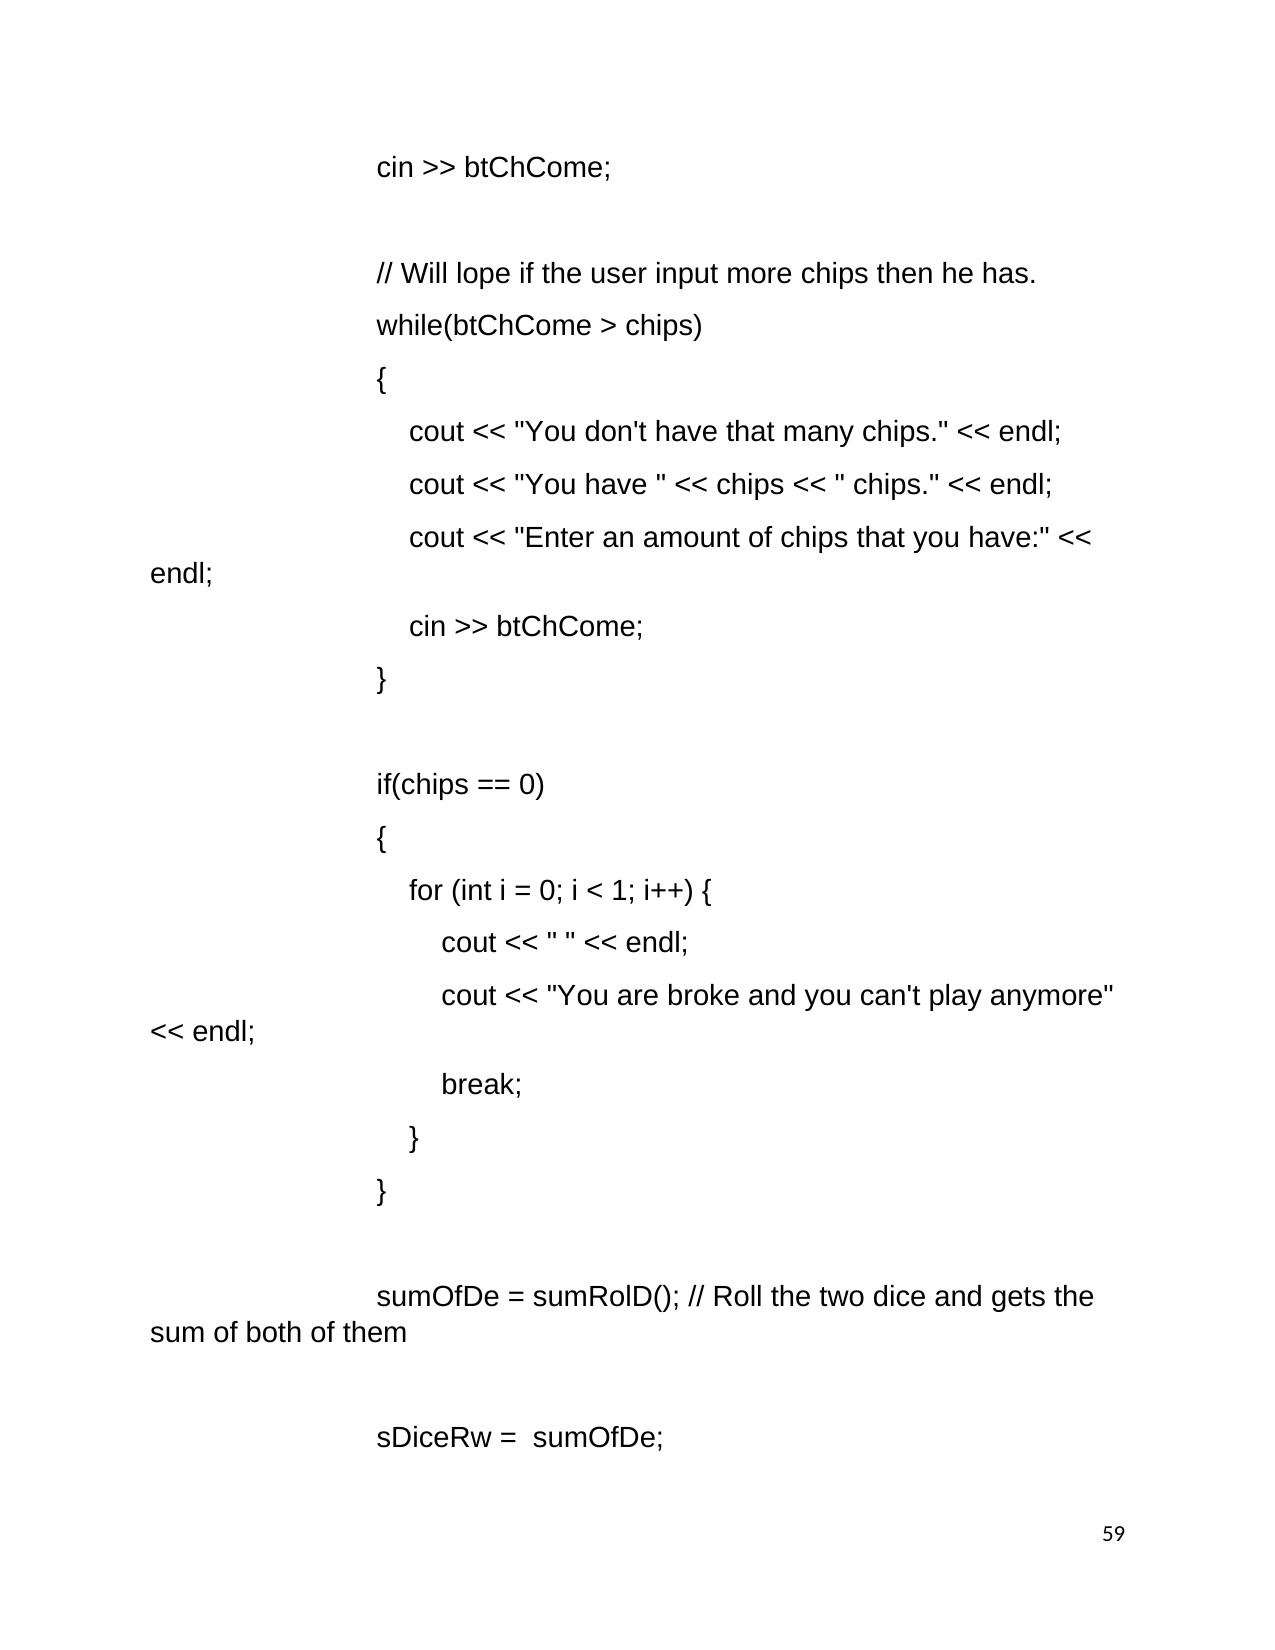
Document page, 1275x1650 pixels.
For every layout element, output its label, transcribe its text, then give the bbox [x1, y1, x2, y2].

text { [150, 820, 1125, 853]
text for (int i = 0; i < 1; i++) { [150, 873, 1125, 906]
text while(btChCome > chips) [150, 308, 1125, 342]
text // Will lope if the user input more chips then he has. [150, 256, 1125, 289]
text cout << " " << endl; [150, 926, 1125, 959]
text sDiceRw = sumOfDe; [150, 1420, 1125, 1454]
text cin >> btChCome; [150, 609, 1125, 642]
text cout << "Enter an amount of chips that you have:" << endl; [150, 520, 1125, 589]
text cin >> btChCome; [150, 150, 1125, 183]
text if(chips == 0) [150, 767, 1125, 801]
text } [150, 661, 1125, 695]
text { [150, 361, 1125, 395]
text cout << "You are broke and you can't play anymore" << endl; [150, 978, 1125, 1048]
text sumOfDe = sumRolD(); // Roll the two dice and gets the sum of both of them [150, 1278, 1125, 1348]
text } [150, 1120, 1125, 1154]
text } [150, 1173, 1125, 1206]
text cout << "You don't have that many chips." << endl; [150, 414, 1125, 448]
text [150, 467, 1125, 500]
text break; [150, 1067, 1125, 1101]
